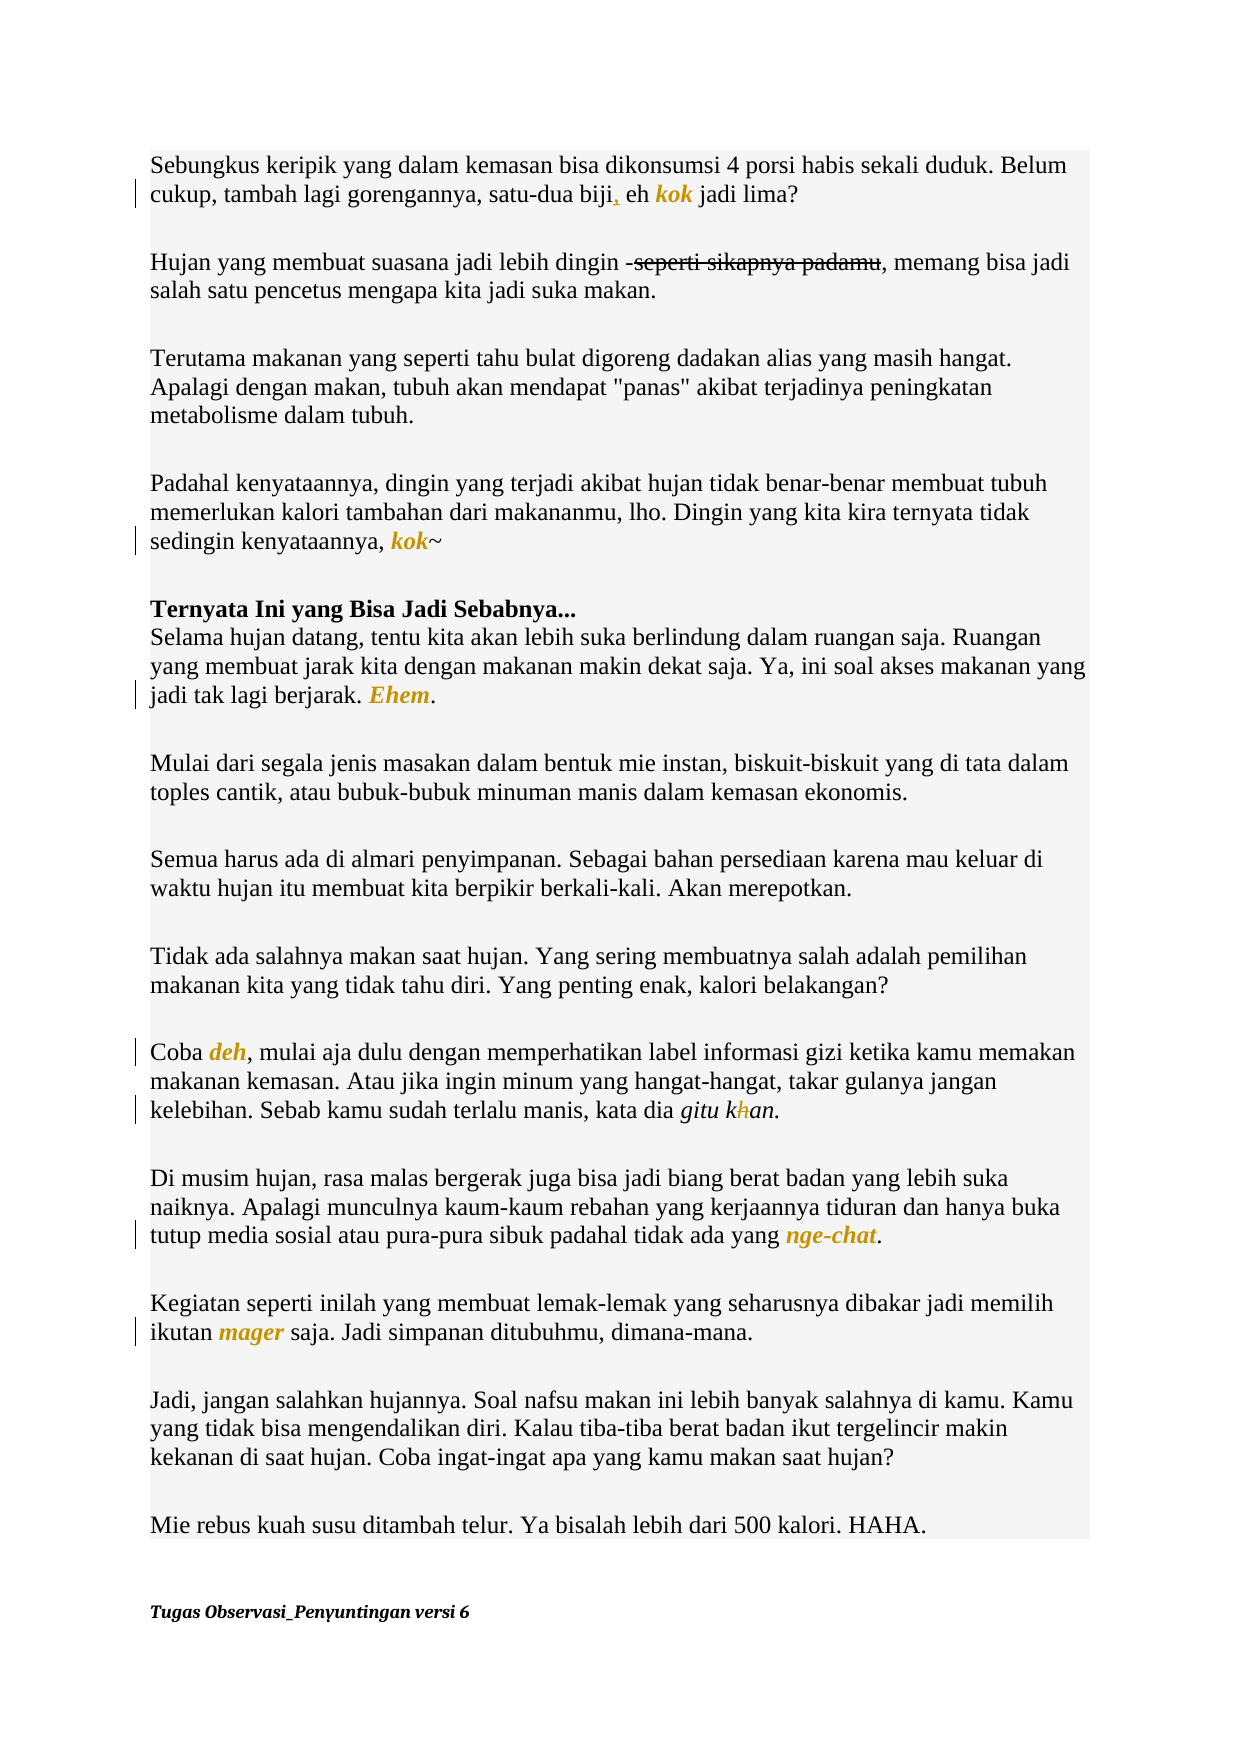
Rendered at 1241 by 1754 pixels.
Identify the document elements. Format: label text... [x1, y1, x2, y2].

text Jadi, jangan salahkan hujannya. Soal nafsu makan ini lebih banyak salahnya di kamu. Kamu yang tidak bisa mengendalikan diri. Kalau tiba-tiba berat badan ikut tergelincir makin kekanan di saat hujan. Coba ingat-ingat apa yang kamu makan saat hujan? [150, 1385, 1090, 1471]
text Mulai dari segala jenis masakan dalam bentuk mie instan, biskuit-biskuit yang di tata dalam toples cantik, atau bubuk-bubuk minuman manis dalam kemasan ekonomis. [150, 748, 1090, 805]
text Mie rebus kuah susu ditambah telur. Ya bisalah lebih dari 500 kalori. HAHA. [150, 1510, 1090, 1539]
text Terutama makanan yang seperti tahu bulat digoreng dadakan alias yang masih hangat. Apalagi dengan makan, tubuh akan mendapat "panas" akibat terjadinya peningkatan metabolisme dalam tubuh. [150, 343, 1090, 429]
text Coba deh, mulai aja dulu dengan memperhatikan label informasi gizi ketika kamu memakan makanan kemasan. Atau jika ingin minum yang hangat-hangat, takar gulanya jangan kelebihan. Sebab kamu sudah terlalu manis, kata dia gitu kan. [150, 1037, 1090, 1124]
text Ternyata Ini yang Bisa Jadi Sebabnya... Selama hujan datang, tentu kita akan lebih suka berlindung dalam ruangan saja. Ruangan yang membuat jarak kita dengan makanan makin dekat saja. Ya, ini soal akses makanan yang jadi tak lagi berjarak. Ehem. [150, 594, 1090, 709]
text Sebungkus keripik yang dalam kemasan bisa dikonsumsi 4 porsi habis sekali duduk. Belum cukup, tambah lagi gorengannya, satu-dua biji eh kok jadi lima? [150, 150, 1090, 207]
text Padahal kenyataannya, dingin yang terjadi akibat hujan tidak benar-benar membuat tubuh memerlukan kalori tambahan dari makananmu, lho. Dingin yang kita kira ternyata tidak sedingin kenyataannya, kok~ [150, 468, 1090, 555]
text Di musim hujan, rasa malas bergerak juga bisa jadi biang berat badan yang lebih suka naiknya. Apalagi munculnya kaum-kaum rebahan yang kerjaannya tiduran dan hanya buka tutup media sosial atau pura-pura sibuk padahal tidak ada yang nge-chat. [150, 1163, 1090, 1249]
text Semua harus ada di almari penyimpanan. Sebagai bahan persediaan karena mau keluar di waktu hujan itu membuat kita berpikir berkali-kali. Akan merepotkan. [150, 844, 1090, 902]
text Hujan yang membuat suasana jadi lebih dingin -seperti sikapnya padamu, memang bisa jadi salah satu pencetus mengapa kita jadi suka makan. [150, 247, 1090, 304]
text Tidak ada salahnya makan saat hujan. Yang sering membuatnya salah adalah pemilihan makanan kita yang tidak tahu diri. Yang penting enak, kalori belakangan? [150, 941, 1090, 998]
text Kegiatan seperti inilah yang membuat lemak-lemak yang seharusnya dibakar jadi memilih ikutan mager saja. Jadi simpanan ditubuhmu, dimana-mana. [150, 1288, 1090, 1346]
